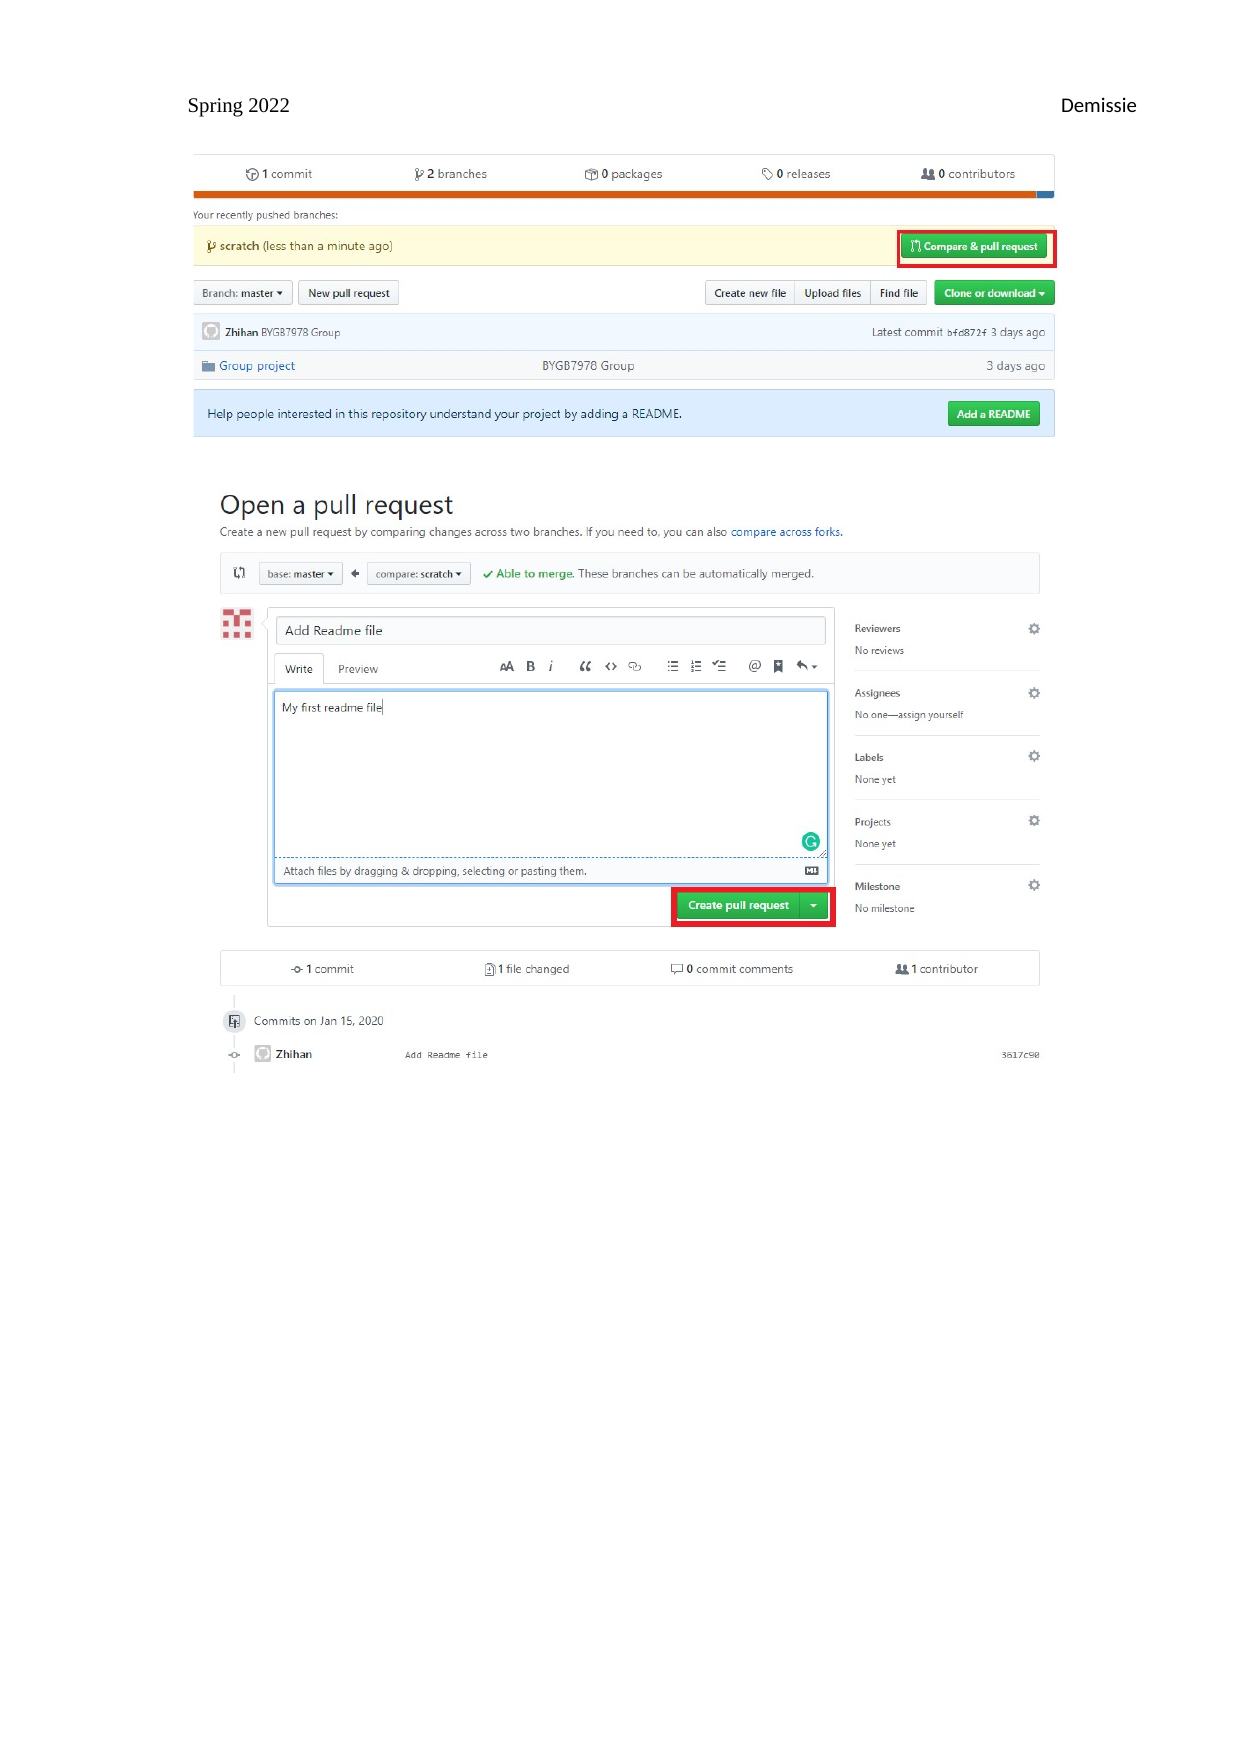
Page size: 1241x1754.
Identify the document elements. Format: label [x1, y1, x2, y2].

picture [193, 153, 1059, 437]
picture [193, 486, 1059, 1073]
